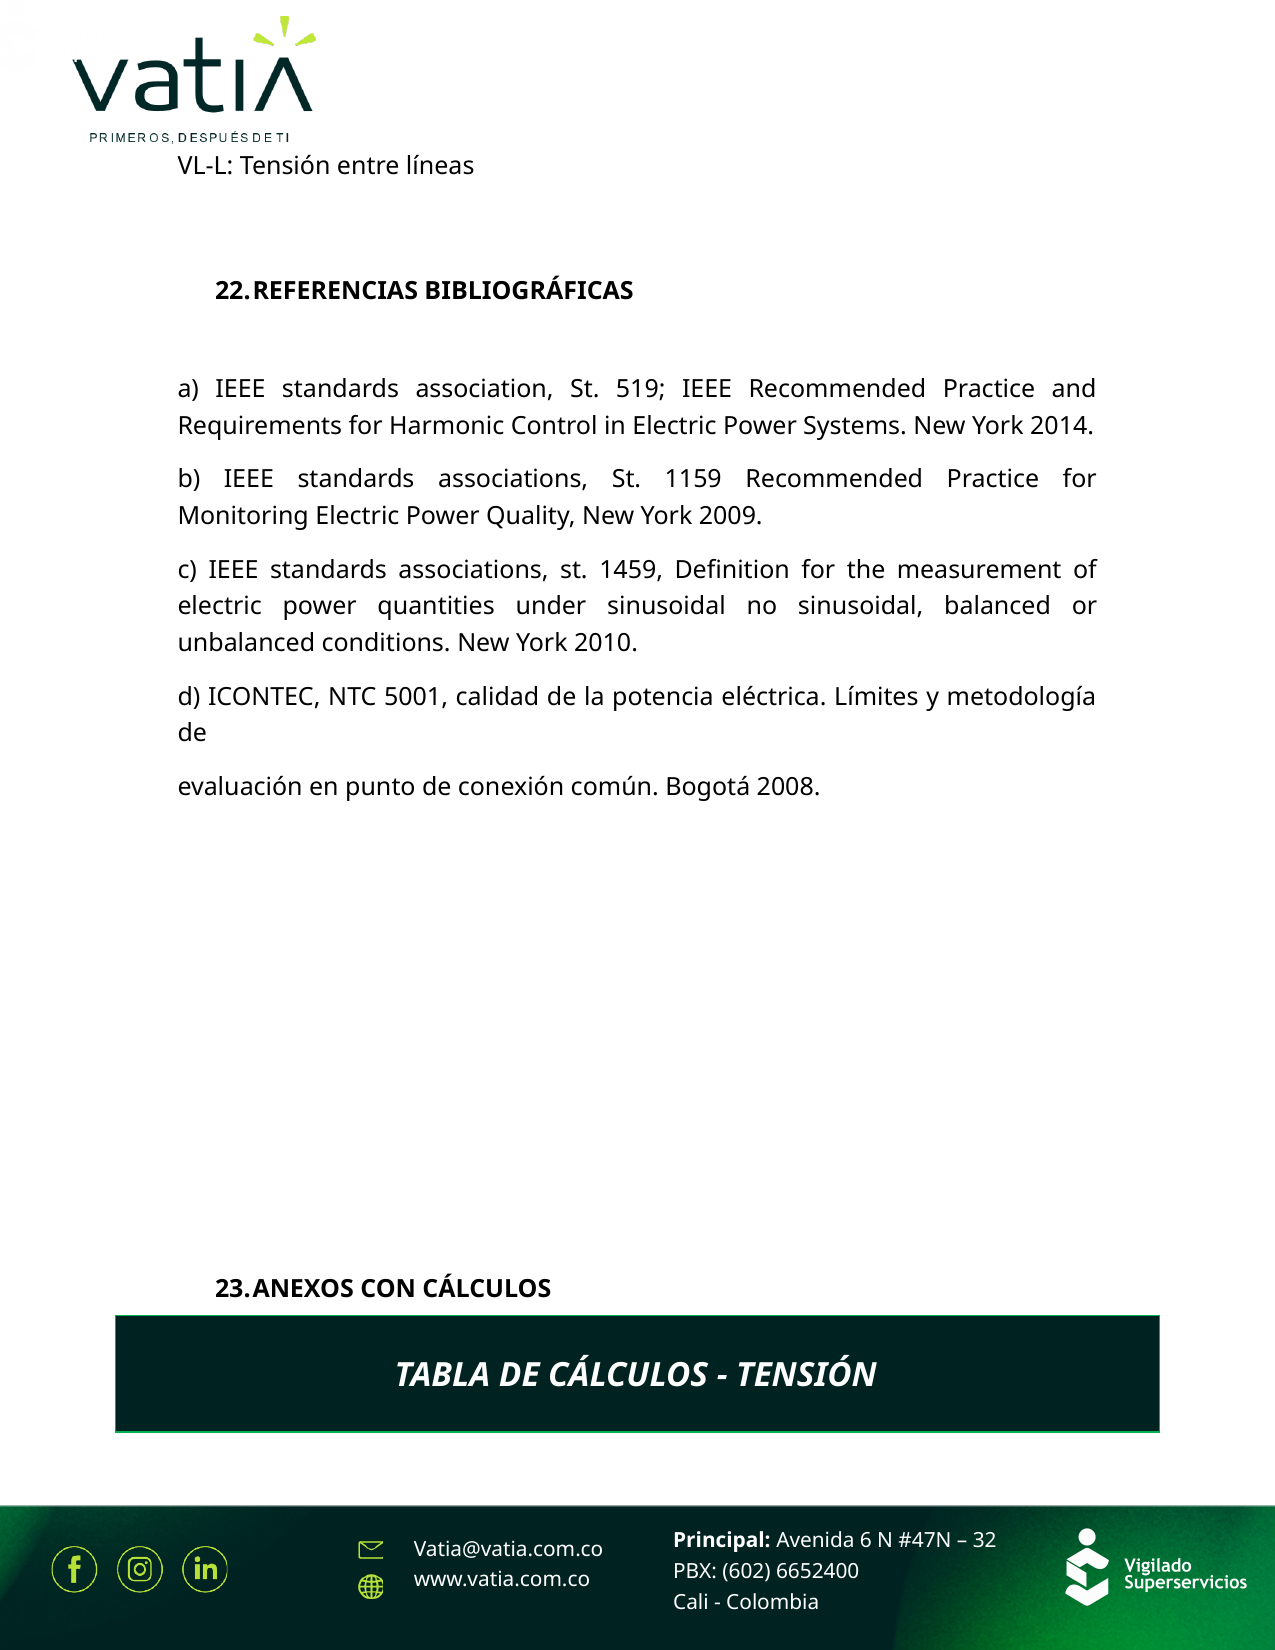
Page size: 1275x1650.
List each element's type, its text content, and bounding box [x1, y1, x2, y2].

text c) IEEE standards associations, st. 1459, Definition for the measurement of electric power quantities under sinusoidal no sinusoidal, balanced or unbalanced conditions. New York 2010. [177, 551, 1098, 659]
text evaluación en punto de conexión común. Bogotá 2008. [177, 768, 1098, 802]
subtitle ANEXOS CON CÁLCULOS [215, 1270, 1098, 1304]
text b) IEEE standards associations, St. 1159 Recommended Practice for Monitoring Electric Power Quality, New York 2009. [177, 461, 1098, 532]
picture [0, 0, 1275, 1650]
subtitle REFERENCIAS BIBLIOGRÁFICAS [215, 272, 1098, 306]
text VL-L: Tensión entre líneas [177, 148, 1098, 182]
table_header TABLA DE CÁLCULOS - TENSIÓN [116, 1316, 1159, 1431]
text d) ICONTEC, NTC 5001, calidad de la potencia eléctrica. Límites y metodología de [177, 678, 1098, 749]
text a) IEEE standards association, St. 519; IEEE Recommended Practice and Requirements for Harmonic Control in Electric Power Systems. New York 2014. [177, 371, 1098, 442]
